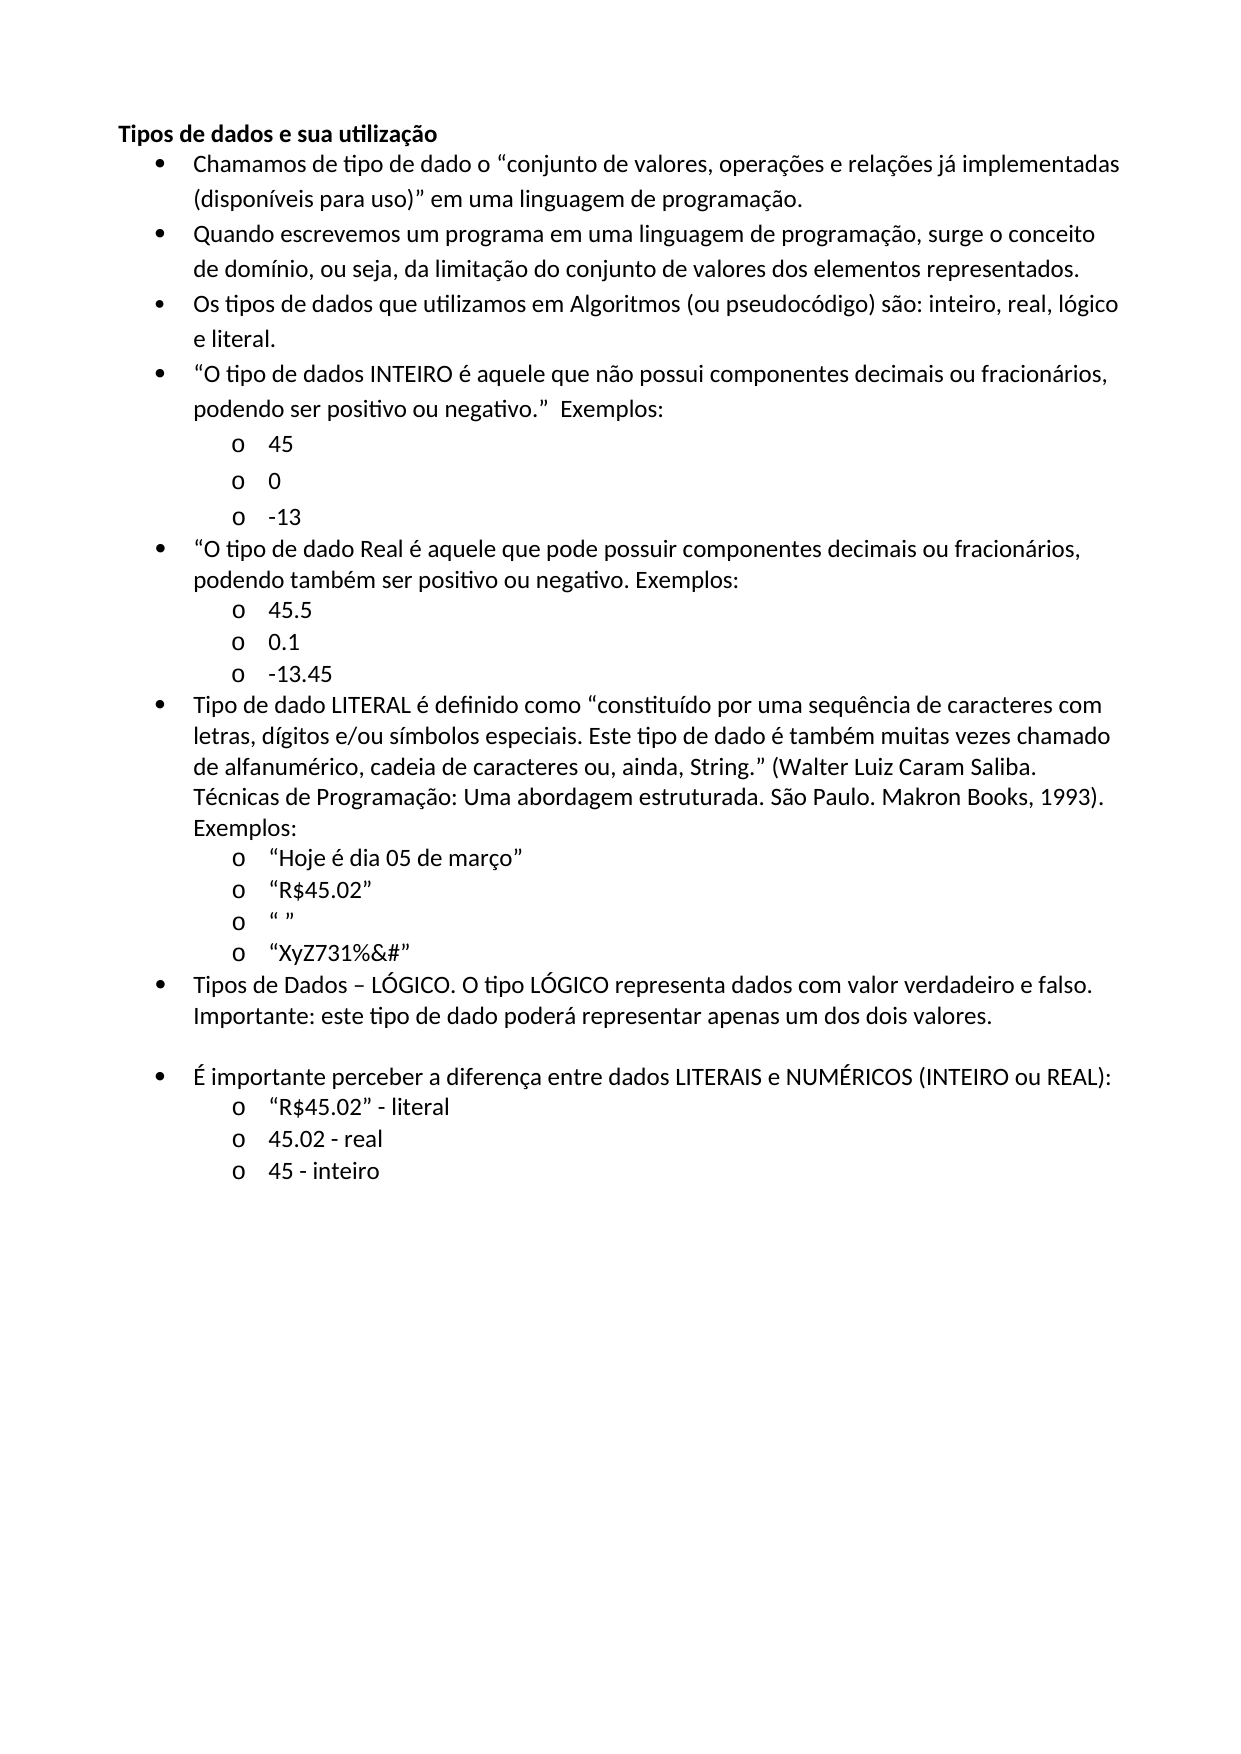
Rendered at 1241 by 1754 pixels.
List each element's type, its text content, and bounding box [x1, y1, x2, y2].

list Tipo de dado LITERAL é definido como “constituído por uma sequência de caracteres com letras, dígitos e/ou símbolos especiais. Este tipo de dado é também muitas vezes chamado de alfanumérico, cadeia de caracteres ou, ainda, String.” (Walter Luiz Caram Saliba. Técnicas de Programação: Uma abordagem estruturada. São Paulo. Makron Books, 1993). Exemplos: [156, 690, 1122, 842]
text Tipos de dados e sua utilização [118, 118, 1122, 149]
list 45 - inteiro [231, 1155, 1122, 1187]
list 0.1 [231, 626, 1122, 658]
list “O tipo de dado Real é aquele que pode possuir componentes decimais ou fracionários, podendo também ser positivo ou negativo. Exemplos: [156, 533, 1122, 594]
list “O tipo de dados INTEIRO é aquele que não possui componentes decimais ou fracionários, podendo ser positivo ou negativo.” Exemplos: [156, 359, 1122, 424]
list É importante perceber a diferença entre dados LITERAIS e NUMÉRICOS (INTEIRO ou REAL): [156, 1061, 1122, 1091]
list “ ” [231, 906, 1122, 938]
list -13.45 [231, 658, 1122, 690]
list “Hoje é dia 05 de março” [231, 842, 1122, 874]
list “R$45.02” - literal [231, 1091, 1122, 1123]
list “XyZ731%&#” [231, 938, 1122, 969]
list Tipos de Dados – LÓGICO. O tipo LÓGICO representa dados com valor verdadeiro e falso. Importante: este tipo de dado poderá representar apenas um dos dois valores. [156, 969, 1122, 1030]
list 0 [231, 465, 1122, 497]
list Chamamos de tipo de dado o “conjunto de valores, operações e relações já implementadas (disponíveis para uso)” em uma linguagem de programação. [156, 149, 1122, 214]
list Quando escrevemos um programa em uma linguagem de programação, surge o conceito de domínio, ou seja, da limitação do conjunto de valores dos elementos representados. [156, 219, 1122, 284]
list 45.5 [231, 594, 1122, 626]
list Os tipos de dados que utilizamos em Algoritmos (ou pseudocódigo) são: inteiro, real, lógico e literal. [156, 289, 1122, 354]
list 45 [231, 429, 1122, 460]
list 45.02 - real [231, 1123, 1122, 1155]
list -13 [231, 502, 1122, 533]
list “R$45.02” [231, 874, 1122, 906]
